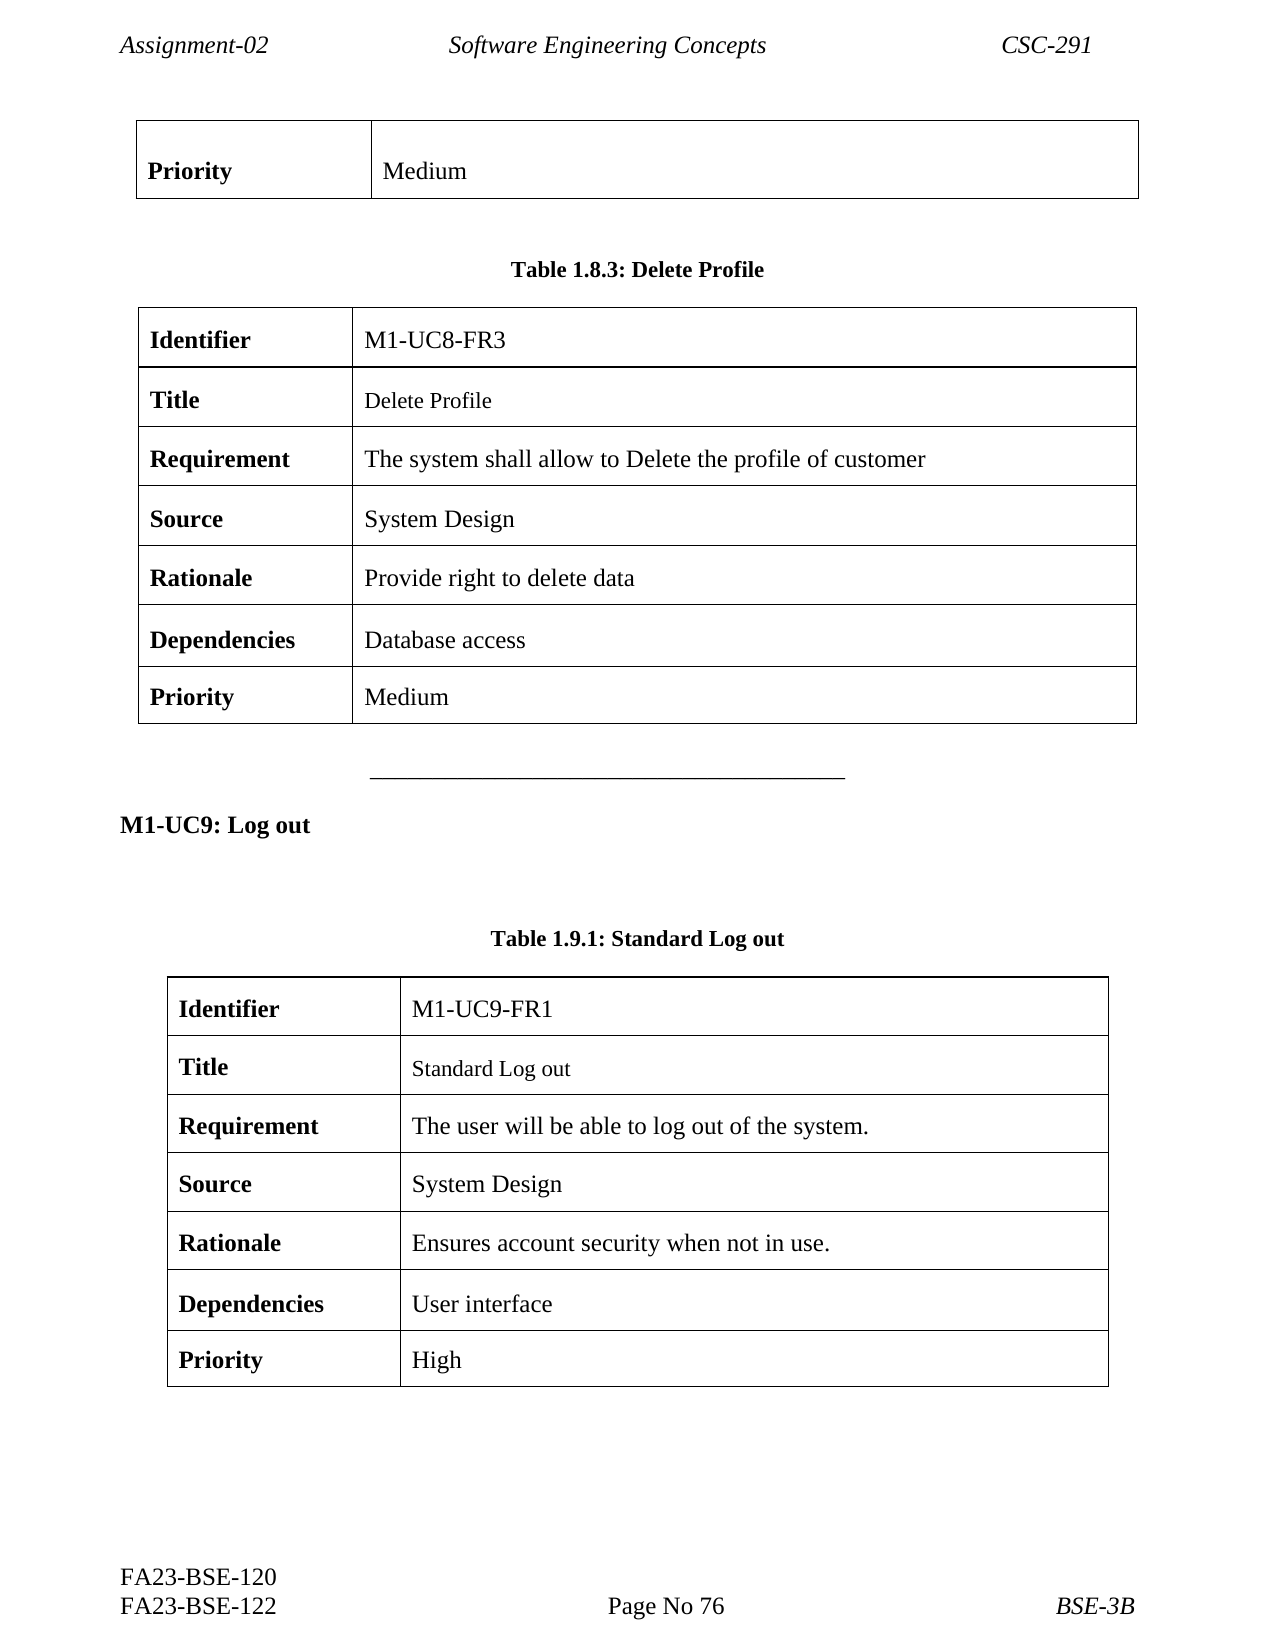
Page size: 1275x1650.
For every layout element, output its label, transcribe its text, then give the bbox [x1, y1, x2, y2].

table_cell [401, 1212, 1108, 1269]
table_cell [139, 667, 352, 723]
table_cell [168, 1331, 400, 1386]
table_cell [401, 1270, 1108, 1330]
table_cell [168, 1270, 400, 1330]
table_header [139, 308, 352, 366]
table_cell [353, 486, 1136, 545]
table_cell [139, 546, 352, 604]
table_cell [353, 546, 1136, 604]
text Table 1.9.1: Standard Log out [120, 925, 1155, 952]
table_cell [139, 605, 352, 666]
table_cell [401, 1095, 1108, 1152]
text M1-UC9: Log out [120, 810, 1155, 839]
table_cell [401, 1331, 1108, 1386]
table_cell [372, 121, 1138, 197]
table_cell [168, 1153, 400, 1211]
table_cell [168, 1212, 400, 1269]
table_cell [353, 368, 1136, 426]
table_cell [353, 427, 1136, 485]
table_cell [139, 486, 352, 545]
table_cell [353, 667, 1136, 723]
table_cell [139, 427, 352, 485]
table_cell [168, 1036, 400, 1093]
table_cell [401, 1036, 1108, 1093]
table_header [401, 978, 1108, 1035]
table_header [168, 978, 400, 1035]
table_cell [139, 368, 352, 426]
text Table 1.8.3: Delete Profile [120, 256, 1155, 282]
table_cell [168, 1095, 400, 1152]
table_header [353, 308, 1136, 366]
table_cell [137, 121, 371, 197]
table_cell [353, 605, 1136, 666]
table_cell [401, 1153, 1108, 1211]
text ______________________________________ [120, 753, 1155, 782]
